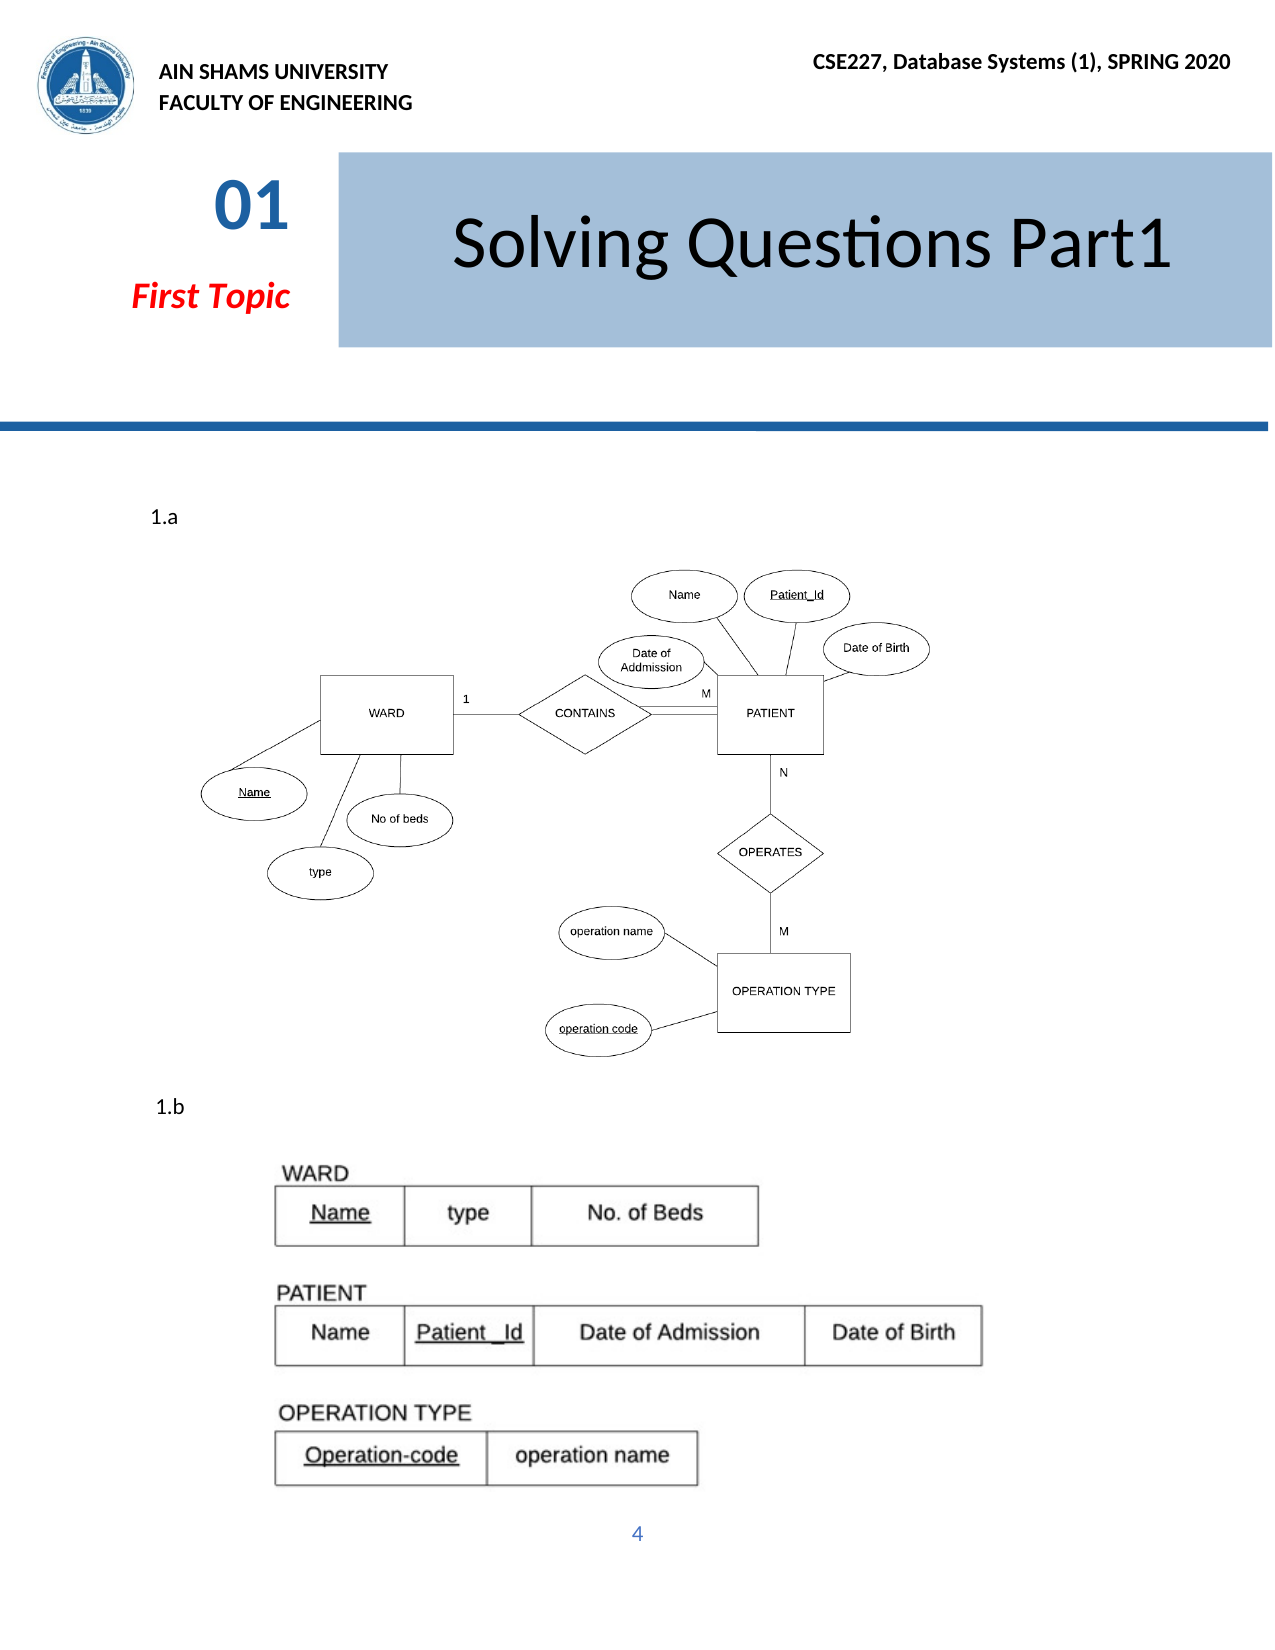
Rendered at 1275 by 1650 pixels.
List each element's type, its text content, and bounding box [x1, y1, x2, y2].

text 1.a [150, 502, 1125, 530]
picture [36, 36, 135, 135]
text 1.b [150, 1092, 1125, 1120]
picture [150, 1151, 1004, 1493]
picture [150, 560, 980, 1062]
